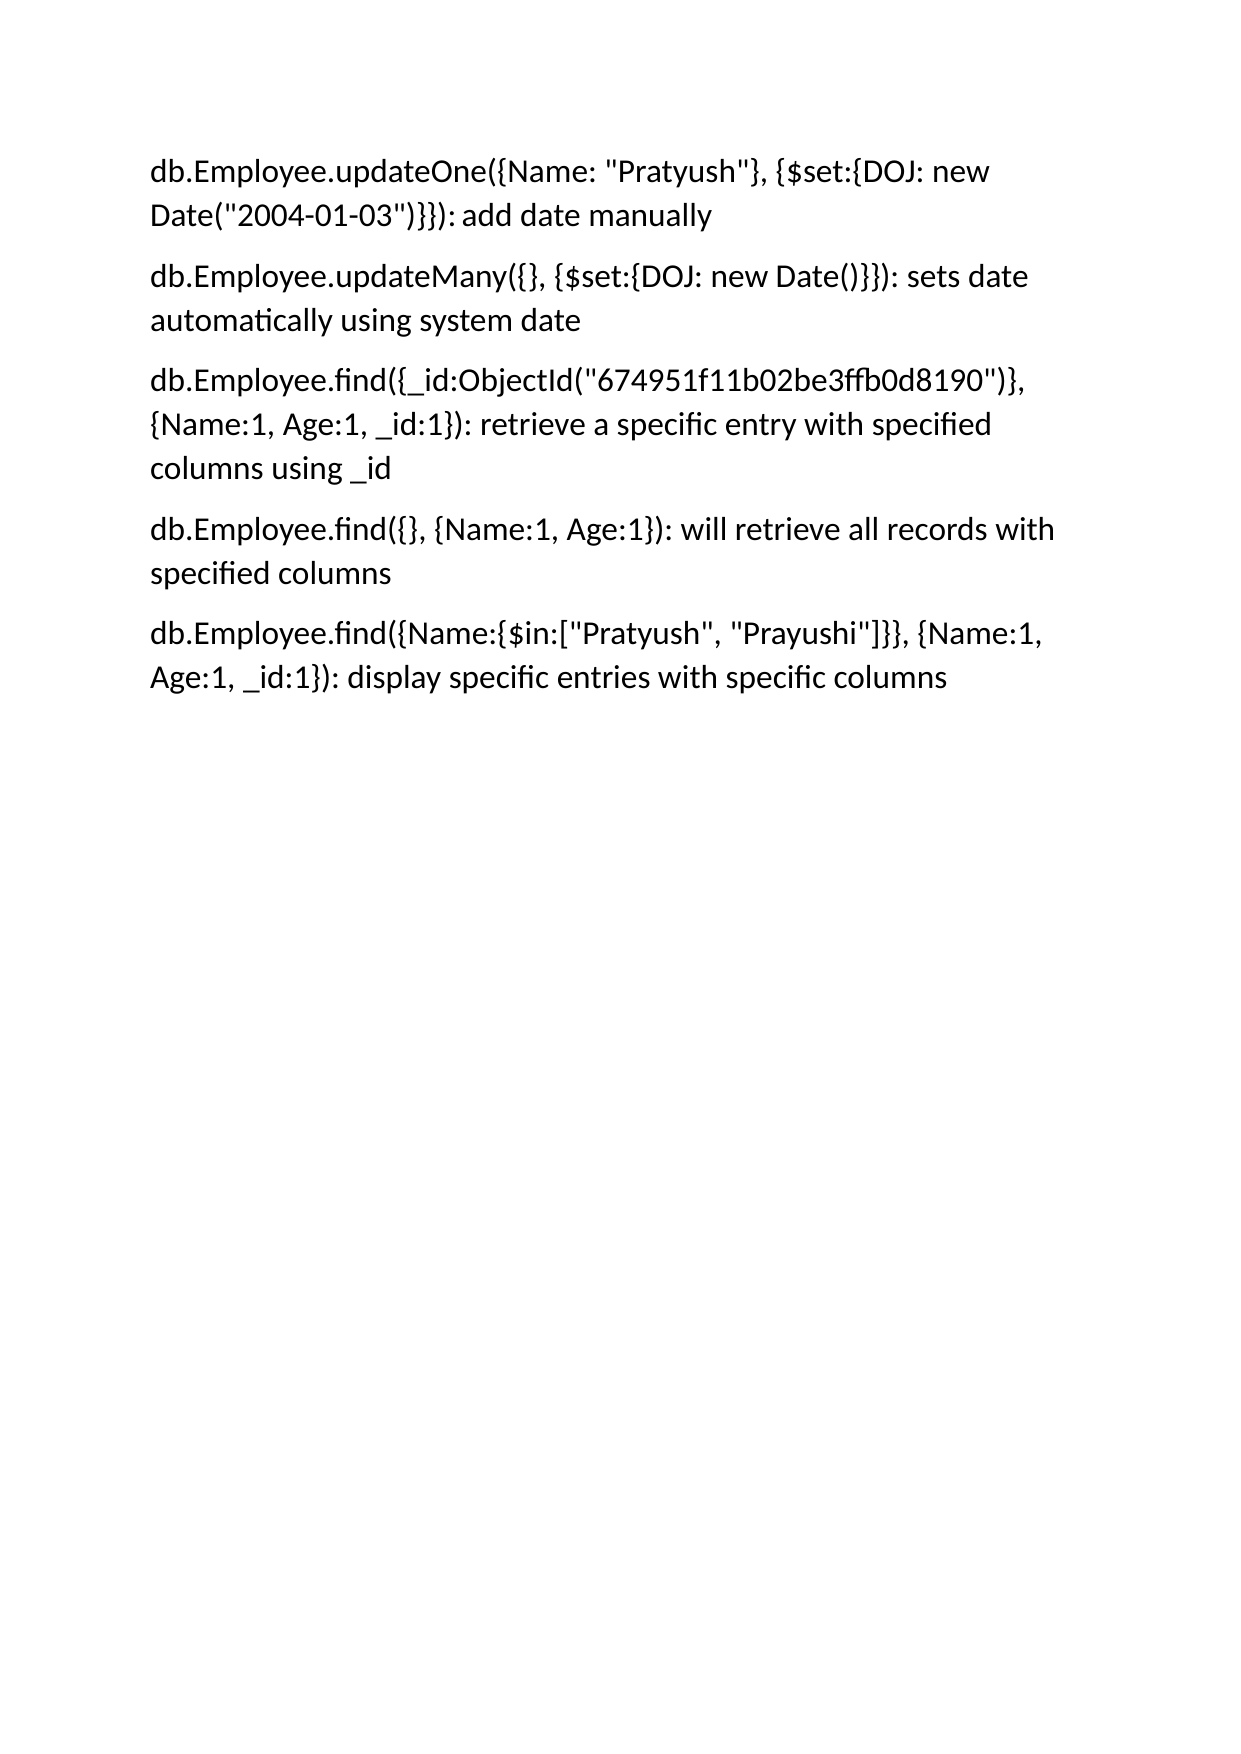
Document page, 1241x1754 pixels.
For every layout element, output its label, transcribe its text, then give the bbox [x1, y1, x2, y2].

text db.Employee.updateOne({Name: "Pratyush"}, {$set:{DOJ: new Date("2004-01-03")}}): add date manually [150, 150, 1090, 235]
text db.Employee.find({}, {Name:1, Age:1}): will retrieve all records with specified columns [150, 508, 1090, 592]
text db.Employee.find({Name:{$in:["Pratyush", "Prayushi"]}}, {Name:1, Age:1, _id:1}): display specific entries with specific columns [150, 612, 1090, 697]
text db.Employee.find({_id:ObjectId("674951f11b02be3ffb0d8190")}, {Name:1, Age:1, _id:1}): retrieve a specific entry with specified columns using _id [150, 359, 1090, 488]
text db.Employee.updateMany({}, {$set:{DOJ: new Date()}}): sets date automatically using system date [150, 254, 1090, 339]
